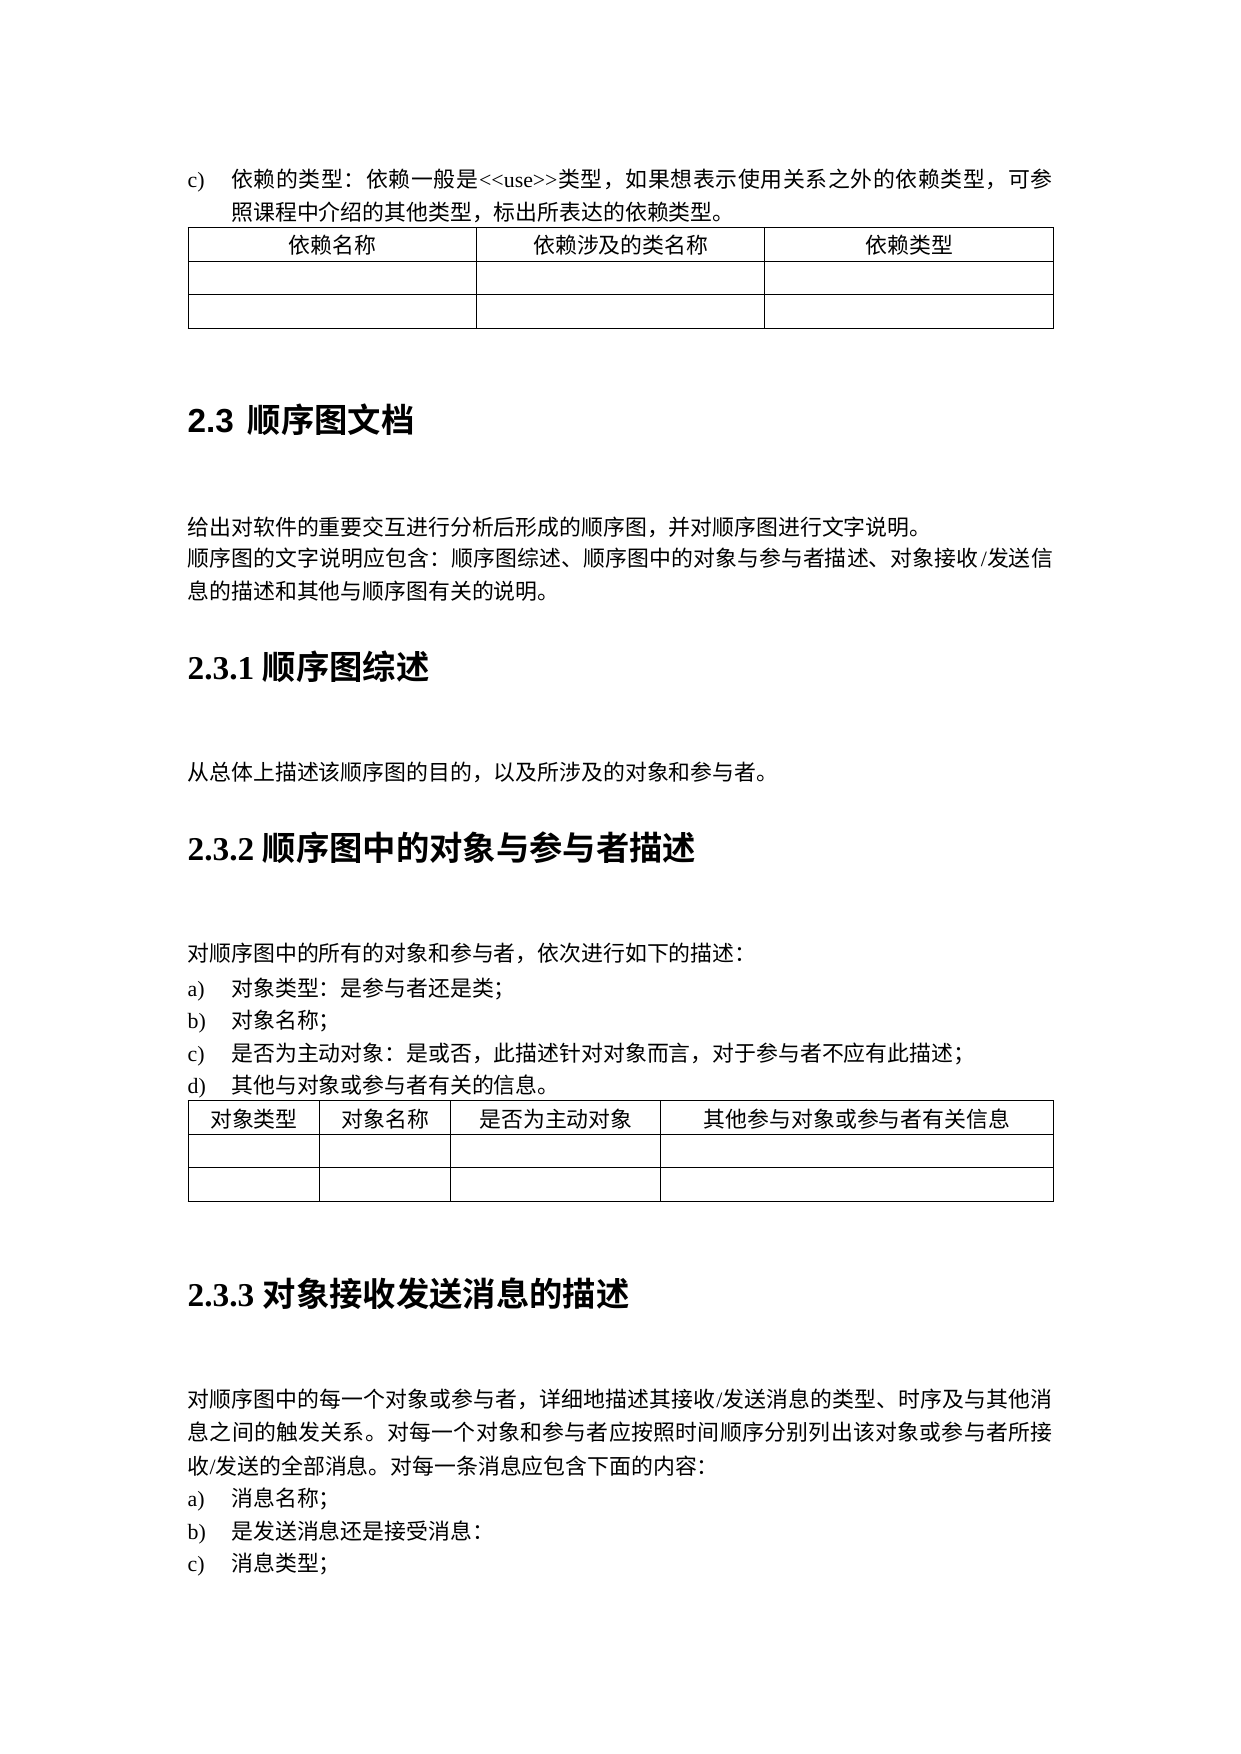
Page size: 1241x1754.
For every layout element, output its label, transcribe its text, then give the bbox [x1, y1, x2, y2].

text 对顺序图中的所有的对象和参与者，依次进行如下的描述： [187, 938, 1053, 970]
text 顺序图的文字说明应包含：顺序图综述、顺序图中的对象与参与者描述、对象接收/发送信息的描述和其他与顺序图有关的说明。 [187, 542, 1053, 607]
table_cell [189, 295, 476, 328]
table_header 依赖类型 [765, 228, 1053, 261]
table_cell [765, 295, 1053, 328]
subtitle 顺序图文档 [187, 388, 1053, 453]
table_cell [189, 1135, 319, 1167]
text 给出对软件的重要交互进行分析后形成的顺序图，并对顺序图进行文字说明。 [187, 510, 1053, 542]
table_header 对象名称 [320, 1101, 450, 1134]
subtitle 顺序图综述 [187, 634, 1053, 699]
table_header 依赖涉及的类名称 [477, 228, 764, 261]
table_cell [320, 1135, 450, 1167]
table_cell [320, 1168, 450, 1201]
text 从总体上描述该顺序图的目的，以及所涉及的对象和参与者。 [187, 756, 1053, 789]
list 依赖的类型：依赖一般是<<use>>类型，如果想表示使用关系之外的依赖类型，可参照课程中介绍的其他类型，标出所表达的依赖类型。 [187, 162, 1053, 227]
table_cell [477, 262, 764, 294]
table_header 依赖名称 [189, 228, 476, 261]
list 对象名称； [187, 1003, 1053, 1035]
table_cell [661, 1135, 1053, 1167]
list 消息类型； [187, 1546, 1053, 1578]
table_cell [451, 1135, 660, 1167]
list 对象类型：是参与者还是类； [187, 970, 1053, 1003]
subtitle 顺序图中的对象与参与者描述 [187, 816, 1053, 881]
table_cell [451, 1168, 660, 1201]
list 消息名称； [187, 1481, 1053, 1513]
list 是否为主动对象：是或否，此描述针对对象而言，对于参与者不应有此描述； [187, 1035, 1053, 1068]
table_cell [189, 262, 476, 294]
subtitle 对象接收发送消息的描述 [187, 1261, 1053, 1326]
table_header 其他参与对象或参与者有关信息 [661, 1101, 1053, 1134]
table_header 对象类型 [189, 1101, 319, 1134]
table_cell [189, 1168, 319, 1201]
table_cell [661, 1168, 1053, 1201]
list 是发送消息还是接受消息： [187, 1513, 1053, 1546]
table_cell [765, 262, 1053, 294]
list 其他与对象或参与者有关的信息。 [187, 1068, 1053, 1100]
table_cell [477, 295, 764, 328]
table_header 是否为主动对象 [451, 1101, 660, 1134]
text 对顺序图中的每一个对象或参与者，详细地描述其接收/发送消息的类型、时序及与其他消息之间的触发关系。对每一个对象和参与者应按照时间顺序分别列出该对象或参与者所接收/发送的全部消息。对每一条消息应包含下面的内容： [187, 1383, 1053, 1481]
